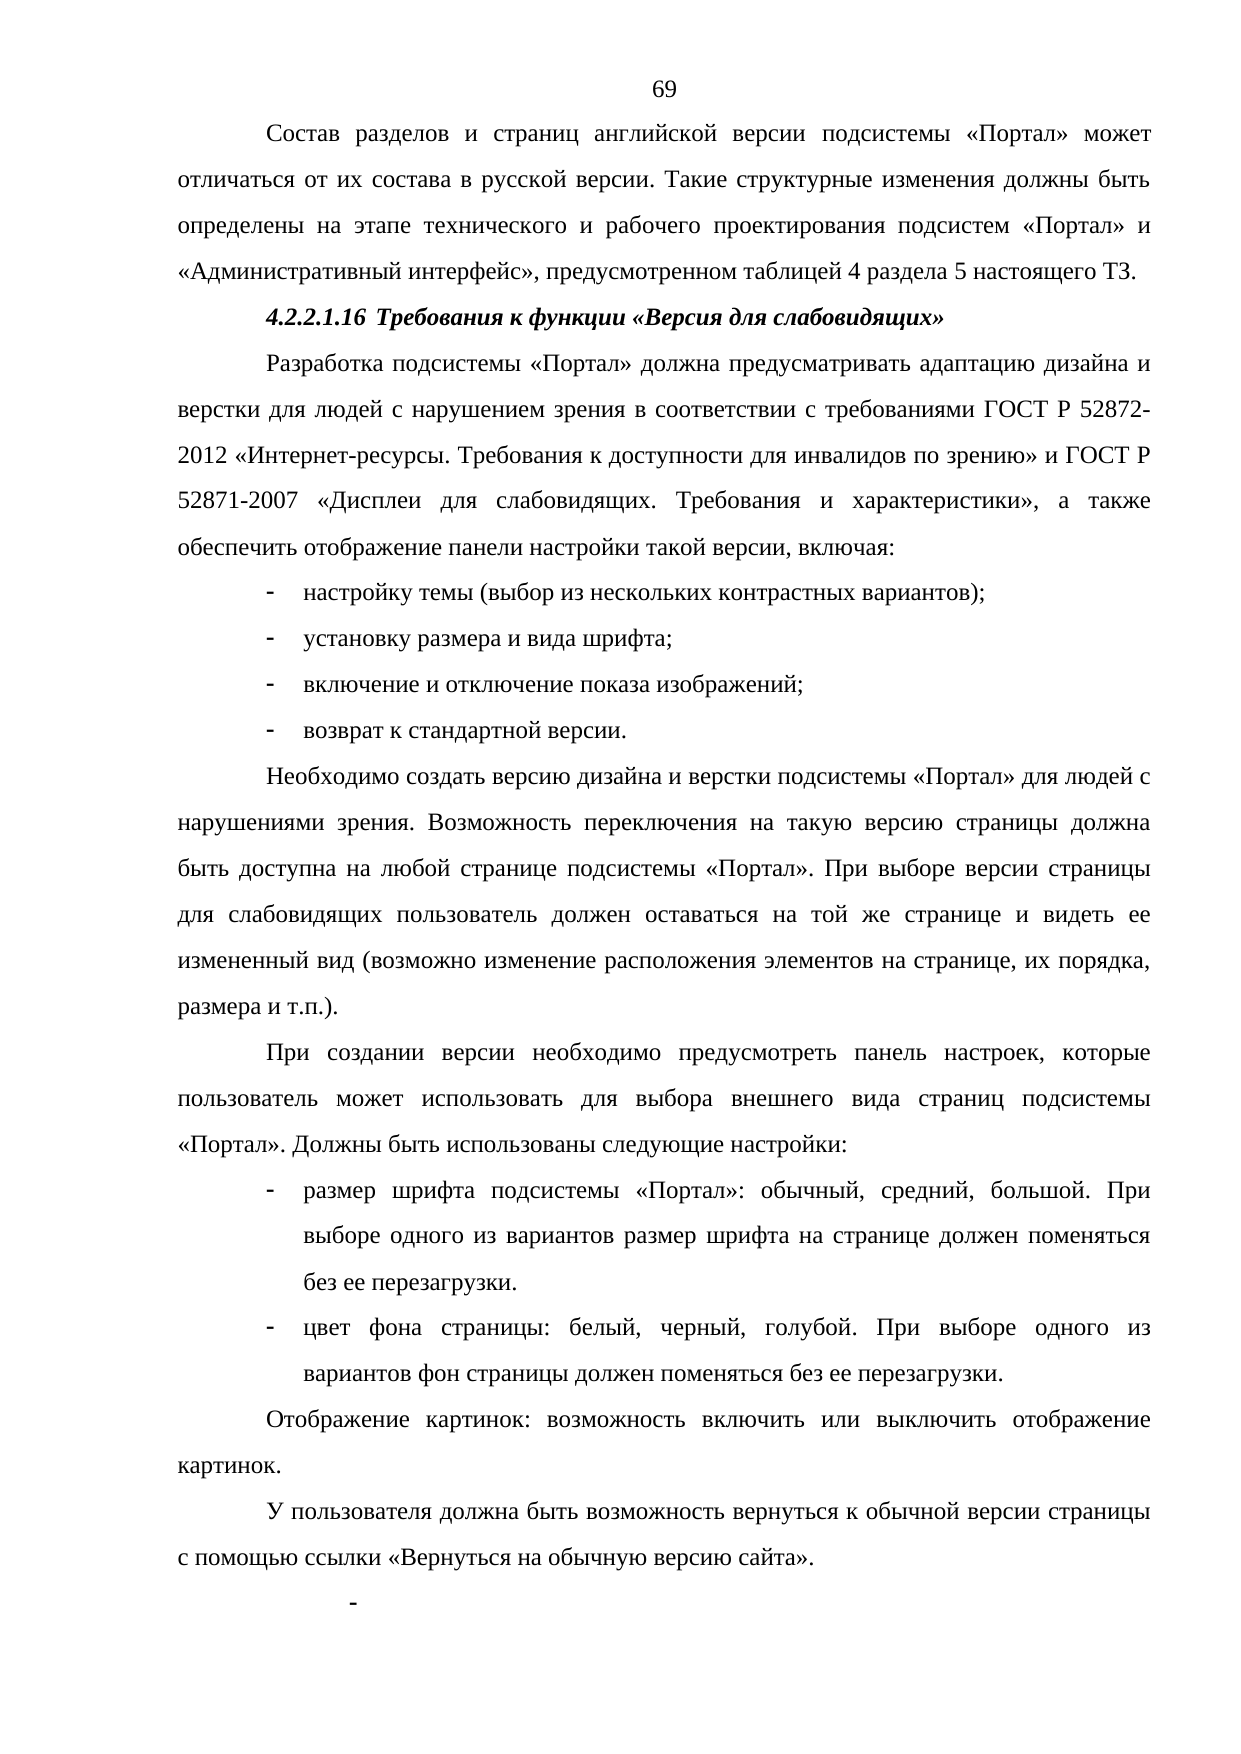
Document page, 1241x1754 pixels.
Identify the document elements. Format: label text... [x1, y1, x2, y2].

text Состав разделов и страниц английской версии подсистемы «Портал» может отличаться от их состава в русской версии. Такие структурные изменения должны быть определены на этапе технического и рабочего проектирования подсистем «Портал» и «Административный интерфейс», предусмотренном таблицей 4 раздела 5 настоящего ТЗ. [177, 118, 1152, 285]
text включение и отключение показа изображений; [266, 669, 1152, 698]
text размер шрифта подсистемы «Портал»: обычный, средний, большой. При выборе одного из вариантов размер шрифта на странице должен поменяться без ее перезагрузки. [266, 1175, 1152, 1295]
text Отображение картинок: возможность включить или выключить отображение картинок. [177, 1404, 1152, 1479]
text настройку темы (выбор из нескольких контрастных вариантов); [266, 577, 1152, 606]
text цвет фона страницы: белый, черный, голубой. При выборе одного из вариантов фон страницы должен поменяться без ее перезагрузки. [266, 1312, 1152, 1387]
text Необходимо создать версию дизайна и верстки подсистемы «Портал» для людей с нарушениями зрения. Возможность переключения на такую версию страницы должна быть доступна на любой странице подсистемы «Портал». При выборе версии страницы для слабовидящих пользователь должен оставаться на той же странице и видеть ее измененный вид (возможно изменение расположения элементов на странице, их порядка, размера и т.п.). [177, 761, 1152, 1020]
text возврат к стандартной версии. [266, 715, 1152, 744]
text При создании версии необходимо предусмотреть панель настроек, которые пользователь может использовать для выбора внешнего вида страниц подсистемы «Портал». Должны быть использованы следующие настройки: [177, 1037, 1152, 1157]
text У пользователя должна быть возможность вернуться к обычной версии страницы с помощью ссылки «Вернуться на обычную версию сайта». [177, 1496, 1152, 1571]
text Разработка подсистемы «Портал» должна предусматривать адаптацию дизайна и верстки для людей с нарушением зрения в соответствии с требованиями ГОСТ Р 52872-2012 «Интернет-ресурсы. Требования к доступности для инвалидов по зрению» и ГОСТ Р 52871-2007 «Дисплеи для слабовидящих. Требования и характеристики», а также обеспечить отображение панели настройки такой версии, включая: [177, 348, 1152, 560]
text Требования к функции «Версия для слабовидящих» [177, 302, 1152, 331]
text установку размера и вида шрифта; [266, 623, 1152, 652]
